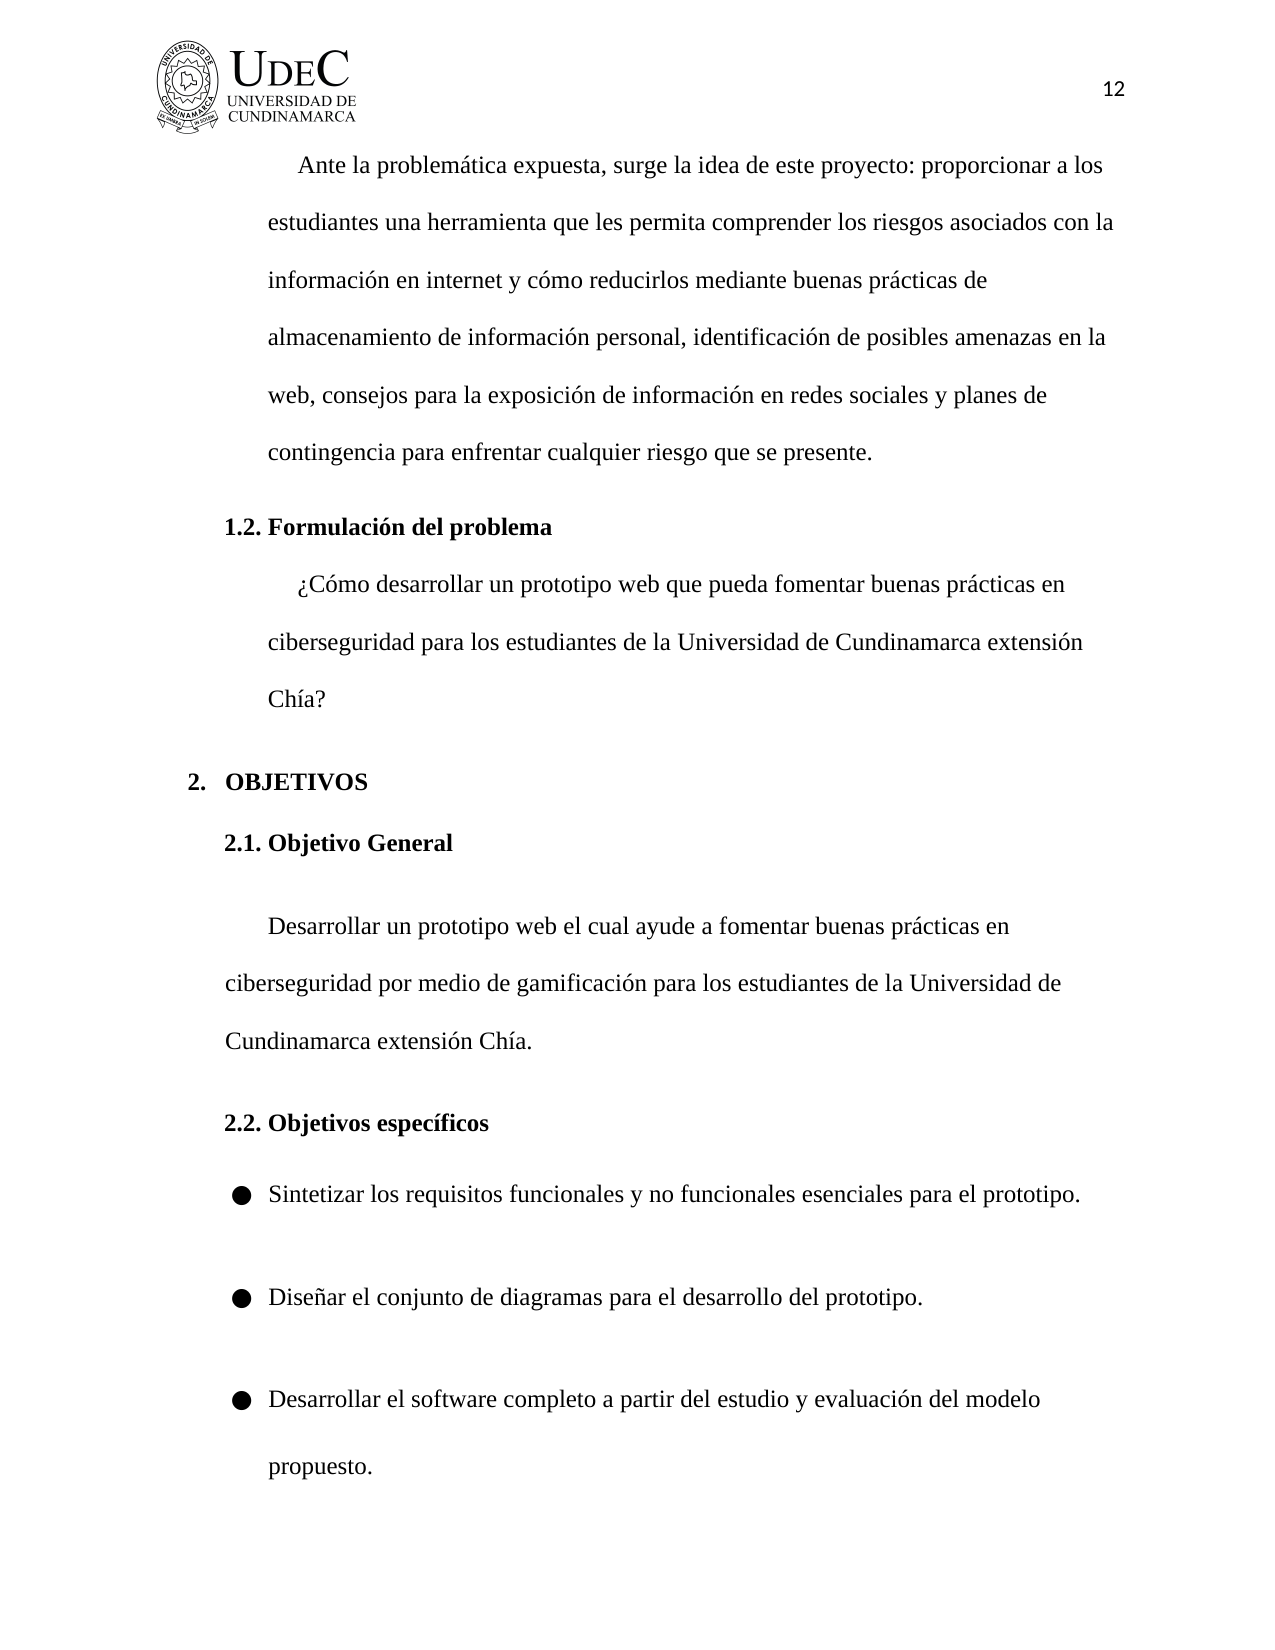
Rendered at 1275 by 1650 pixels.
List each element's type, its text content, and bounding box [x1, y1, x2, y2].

text Ante la problemática expuesta, surge la idea de este proyecto: proporcionar a los estudiantes una herramienta que les permita comprender los riesgos asociados con la información en internet y cómo reducirlos mediante buenas prácticas de almacenamiento de información personal, identificación de posibles amenazas en la web, consejos para la exposición de información en redes sociales y planes de contingencia para enfrentar cualquier riesgo que se presente. [268, 150, 1125, 466]
list Sintetizar los requisitos funcionales y no funcionales esenciales para el prototipo. [231, 1166, 1125, 1217]
list Diseñar el conjunto de diagramas para el desarrollo del prototipo. [231, 1268, 1125, 1319]
text ¿Cómo desarrollar un prototipo web que pueda fomentar buenas prácticas en ciberseguridad para los estudiantes de la Universidad de Cundinamarca extensión Chía? [268, 569, 1125, 713]
list Desarrollar el software completo a partir del estudio y evaluación del modelo propuesto. [231, 1371, 1125, 1479]
text Desarrollar un prototipo web el cual ayude a fomentar buenas prácticas en ciberseguridad por medio de gamificación para los estudiantes de la Universidad de Cundinamarca extensión Chía. [225, 911, 1125, 1054]
subtitle OBJETIVOS [187, 767, 1125, 795]
subtitle Objetivo General [224, 828, 1125, 857]
subtitle Objetivos específicos [224, 1108, 1125, 1137]
picture [150, 36, 362, 142]
subtitle Formulación del problema [224, 512, 1125, 540]
